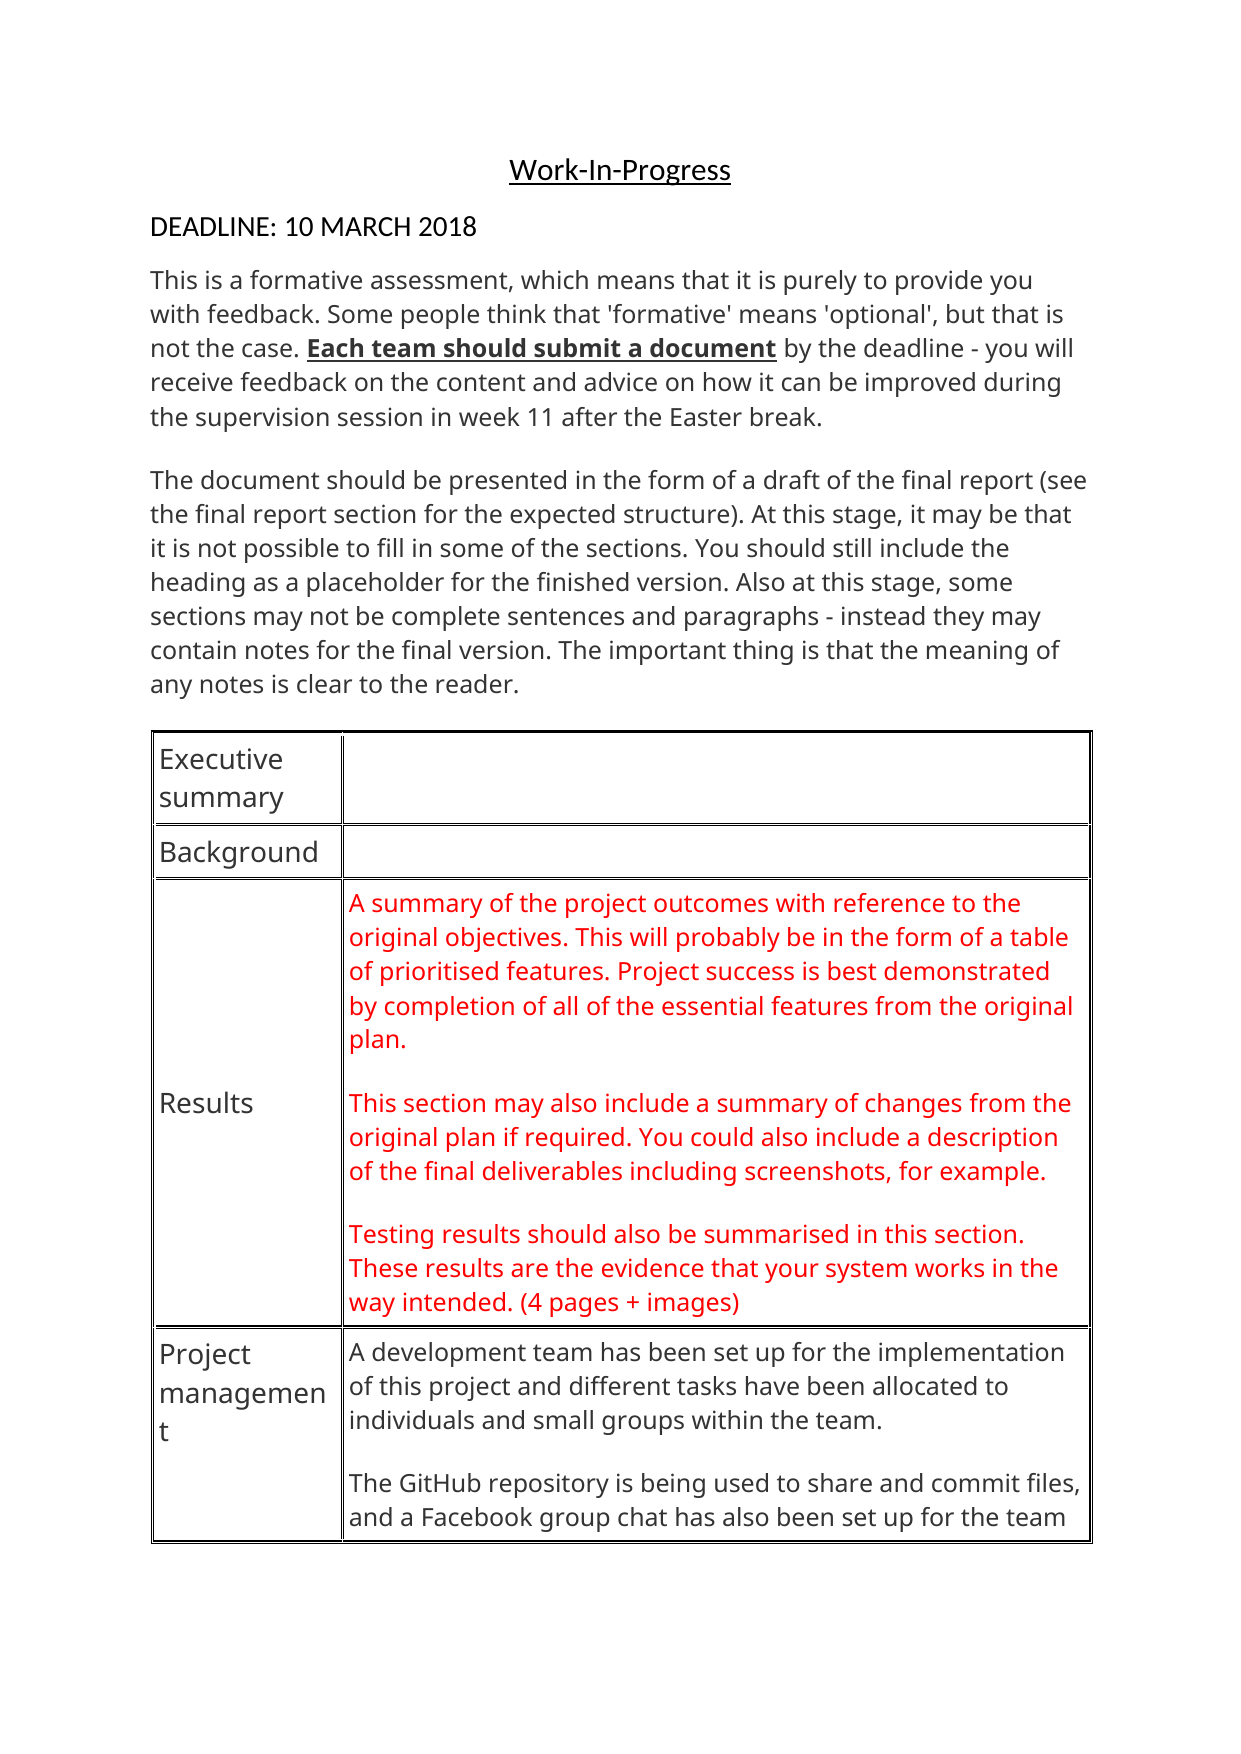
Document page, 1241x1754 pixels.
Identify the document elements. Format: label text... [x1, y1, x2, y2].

text The document should be presented in the form of a draft of the final report (see the final report section for the expected structure). At this stage, it may be that it is not possible to fill in some of the sections. You should still include the heading as a placeholder for the finished version. Also at this stage, some sections may not be complete sentences and paragraphs - instead they may contain notes for the final version. The important thing is that the meaning of any notes is clear to the reader. [150, 462, 1090, 701]
text This is a formative assessment, which means that it is purely to provide you with feedback. Some people think that 'formative' means 'optional', but that is not the case. Each team should submit a document by the deadline - you will receive feedback on the content and advice on how it can be improved during the supervision session in week 11 after the Easter break. [150, 263, 1090, 433]
text DEADLINE: 10 MARCH 2018 [150, 208, 1090, 243]
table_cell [343, 1325, 1090, 1540]
table_cell [344, 823, 1090, 876]
table_cell Background [154, 823, 341, 876]
table_cell Results [154, 876, 341, 1325]
text Work-In-Progress [150, 150, 1090, 188]
table_header Executive summary [154, 733, 342, 822]
table_cell Project management [154, 1325, 342, 1540]
table_cell A summary of the project outcomes with reference to the original objectives. This will probably be in the form of a table of prioritised features. Project success is best demonstrated by completion of all of the essential features from the original plan. This section may also include a summary of changes from the original plan if required. You could also include a description of the final deliverables including screenshots, for example. Testing results should also be summarised in this section. These results are the evidence that your system works in the way intended. (4 pages + images) [344, 876, 1090, 1325]
table_header [343, 733, 1089, 822]
